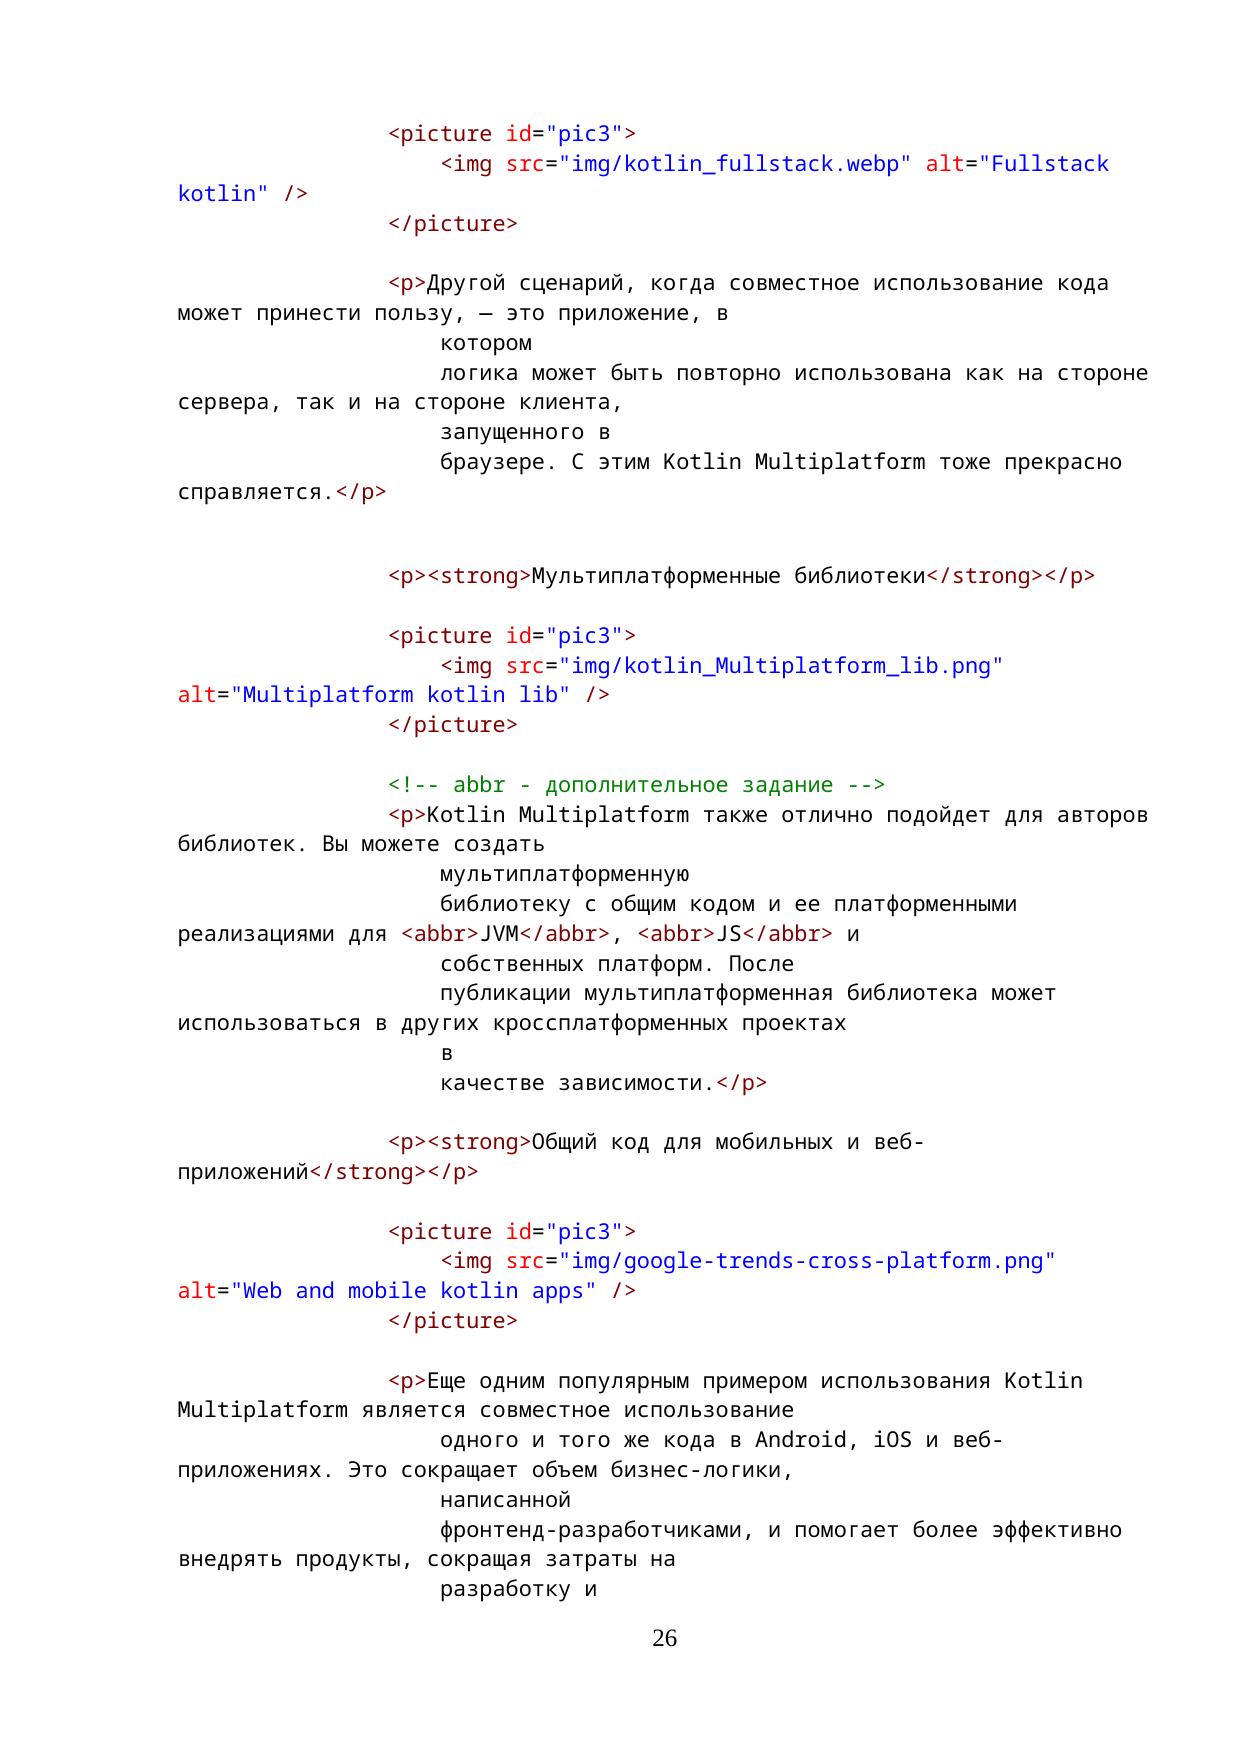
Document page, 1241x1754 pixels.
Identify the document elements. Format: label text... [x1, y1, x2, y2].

text написанной [177, 1484, 1152, 1513]
text качестве зависимости.</p> [177, 1067, 1152, 1096]
text фронтенд-разработчиками, и помогает более эффективно внедрять продукты, сокращая затраты на [177, 1513, 1152, 1573]
text <picture id="pic3"> [177, 620, 1152, 649]
text библиотеку с общим кодом и ее платформенными реализациями для <abbr>JVM</abbr>, <abbr>JS</abbr> и [177, 888, 1152, 947]
text собственных платформ. После [177, 947, 1152, 977]
text <img src="img/google-trends-cross-platform.png" alt="Web and mobile kotlin apps" /> [177, 1245, 1152, 1305]
text <p>Еще одним популярным примером использования Kotlin Multiplatform является совместное использование [177, 1364, 1152, 1424]
text <p><strong>Мультиплатформенные библиотеки</strong></p> [177, 560, 1152, 590]
text </picture> [177, 1305, 1152, 1335]
text <picture id="pic3"> [177, 118, 1152, 148]
text <picture id="pic3"> [177, 1216, 1152, 1245]
text </picture> [177, 709, 1152, 739]
text <p><strong>Общий код для мобильных и веб-приложений</strong></p> [177, 1126, 1152, 1186]
text браузере. С этим Kotlin Multiplatform тоже прекрасно справляется.</p> [177, 446, 1152, 505]
text логика может быть повторно использована как на стороне сервера, так и на стороне клиента, [177, 356, 1152, 416]
text запущенного в [177, 416, 1152, 446]
text <p>Другой сценарий, когда совместное использование кода может принести пользу, — это приложение, в [177, 267, 1152, 327]
text публикации мультиплатформенная библиотека может использоваться в других кроссплатформенных проектах [177, 977, 1152, 1037]
text <img src="img/kotlin_fullstack.webp" alt="Fullstack kotlin" /> [177, 148, 1152, 207]
text котором [177, 327, 1152, 356]
text в [177, 1037, 1152, 1067]
text </picture> [177, 207, 1152, 237]
text мультиплатформенную [177, 858, 1152, 888]
text одного и того же кода в Android, iOS и веб-приложениях. Это сокращает объем бизнес-логики, [177, 1424, 1152, 1484]
text <img src="img/kotlin_Multiplatform_lib.png" alt="Multiplatform kotlin lib" /> [177, 649, 1152, 709]
text разработку и [177, 1573, 1152, 1603]
text <!-- abbr - дополнительное задание --> [177, 769, 1152, 798]
text <p>Kotlin Multiplatform также отлично подойдет для авторов библиотек. Вы можете создать [177, 798, 1152, 858]
